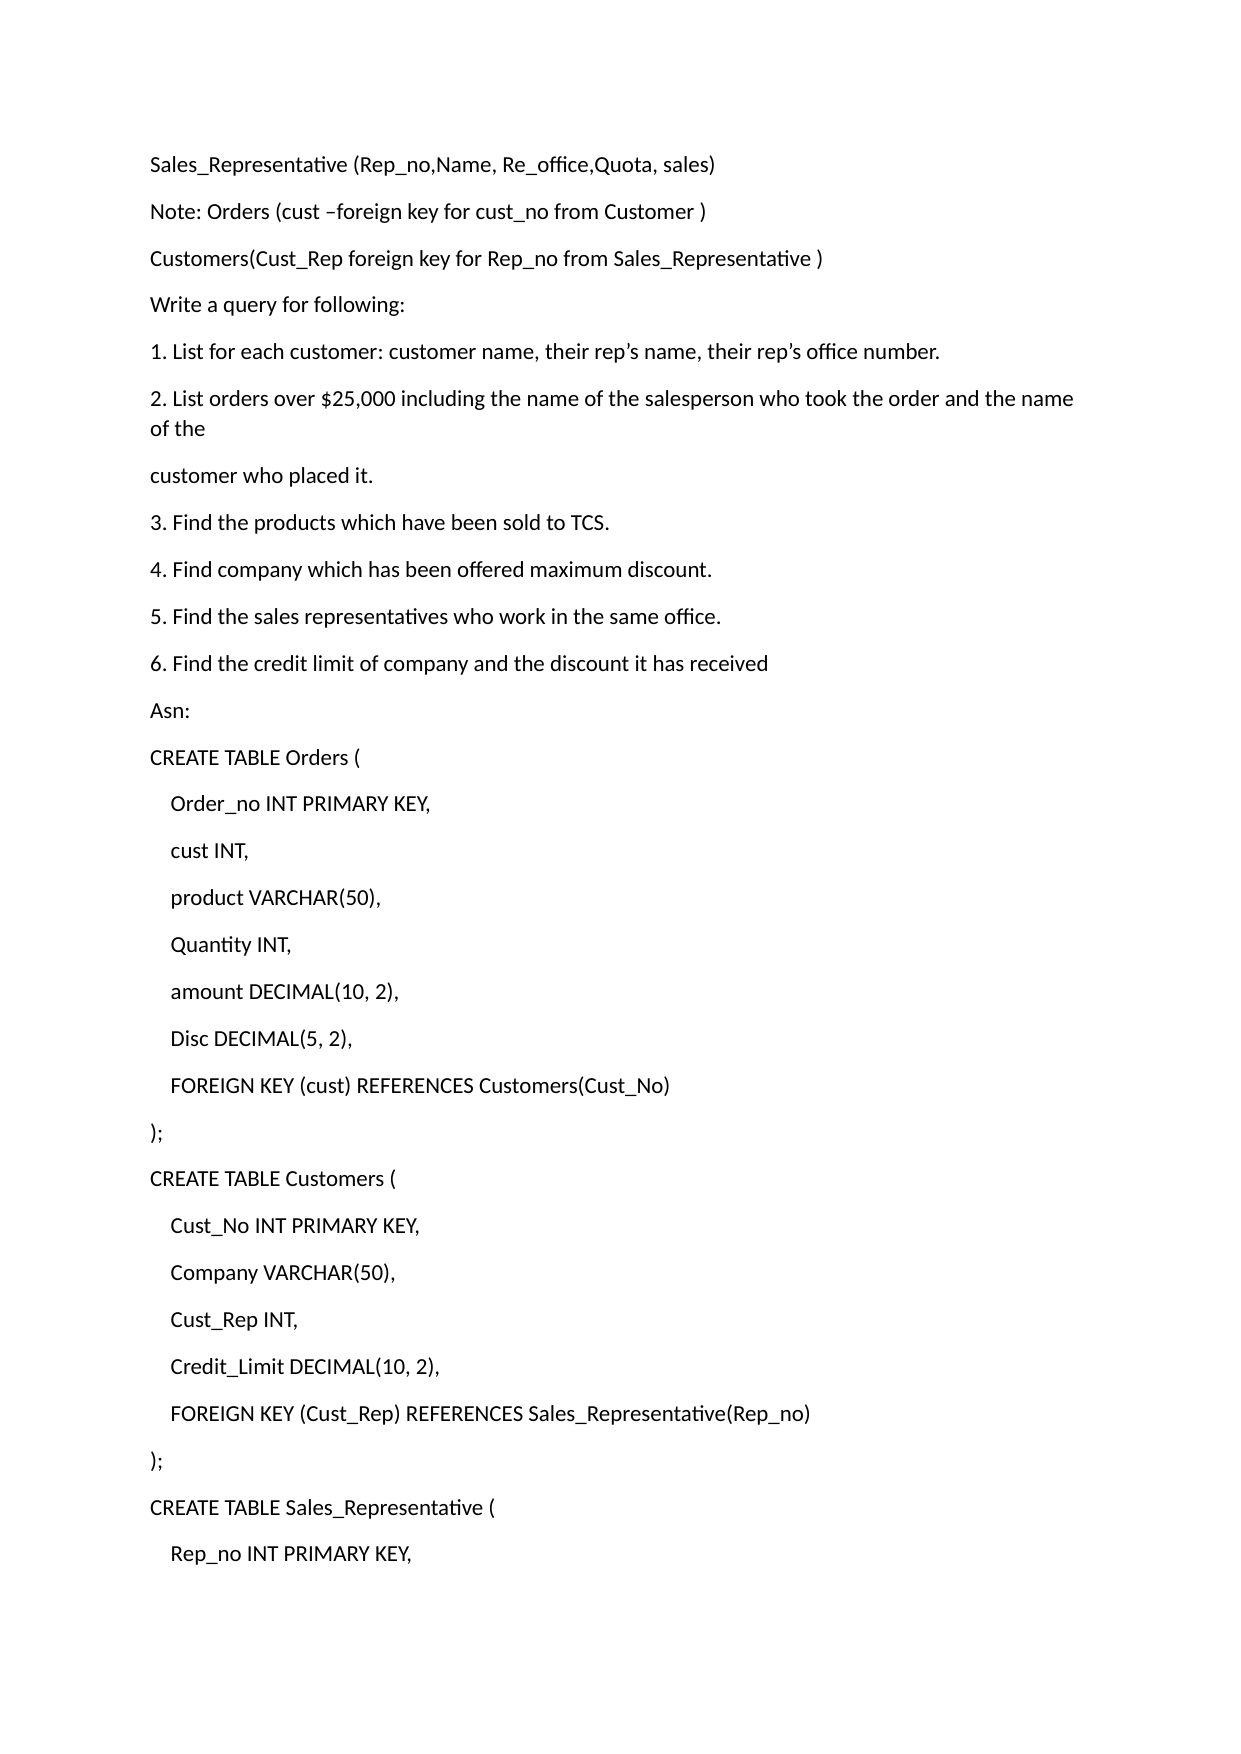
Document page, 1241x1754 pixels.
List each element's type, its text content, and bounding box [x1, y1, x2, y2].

text Company VARCHAR(50), [150, 1258, 1090, 1286]
text 6. Find the credit limit of company and the discount it has received [150, 649, 1090, 677]
text cust INT, [150, 836, 1090, 864]
text FOREIGN KEY (Cust_Rep) REFERENCES Sales_Representative(Rep_no) [150, 1399, 1090, 1427]
text ); [150, 1446, 1090, 1474]
text CREATE TABLE Customers ( [150, 1164, 1090, 1193]
text Cust_No INT PRIMARY KEY, [150, 1211, 1090, 1239]
text FOREIGN KEY (cust) REFERENCES Customers(Cust_No) [150, 1071, 1090, 1099]
text 4. Find company which has been offered maximum discount. [150, 555, 1090, 583]
text Quantity INT, [150, 930, 1090, 958]
text Disc DECIMAL(5, 2), [150, 1024, 1090, 1052]
text ); [150, 1118, 1090, 1146]
text CREATE TABLE Orders ( [150, 743, 1090, 771]
text Order_no INT PRIMARY KEY, [150, 789, 1090, 818]
text 1. List for each customer: customer name, their rep’s name, their rep’s office number. [150, 337, 1090, 366]
text 3. Find the products which have been sold to TCS. [150, 508, 1090, 536]
text Sales_Representative (Rep_no,Name, Re_office,Quota, sales) [150, 150, 1090, 178]
text Credit_Limit DECIMAL(10, 2), [150, 1352, 1090, 1380]
text Write a query for following: [150, 291, 1090, 319]
text 2. List orders over $25,000 including the name of the salesperson who took the order and the name of the [150, 384, 1090, 443]
text Rep_no INT PRIMARY KEY, [150, 1539, 1090, 1568]
text Cust_Rep INT, [150, 1305, 1090, 1333]
text Note: Orders (cust –foreign key for cust_no from Customer ) [150, 197, 1090, 225]
text 5. Find the sales representatives who work in the same office. [150, 602, 1090, 630]
text Asn: [150, 696, 1090, 724]
text CREATE TABLE Sales_Representative ( [150, 1493, 1090, 1521]
text product VARCHAR(50), [150, 883, 1090, 911]
text customer who placed it. [150, 461, 1090, 489]
text Customers(Cust_Rep foreign key for Rep_no from Sales_Representative ) [150, 244, 1090, 272]
text amount DECIMAL(10, 2), [150, 977, 1090, 1005]
